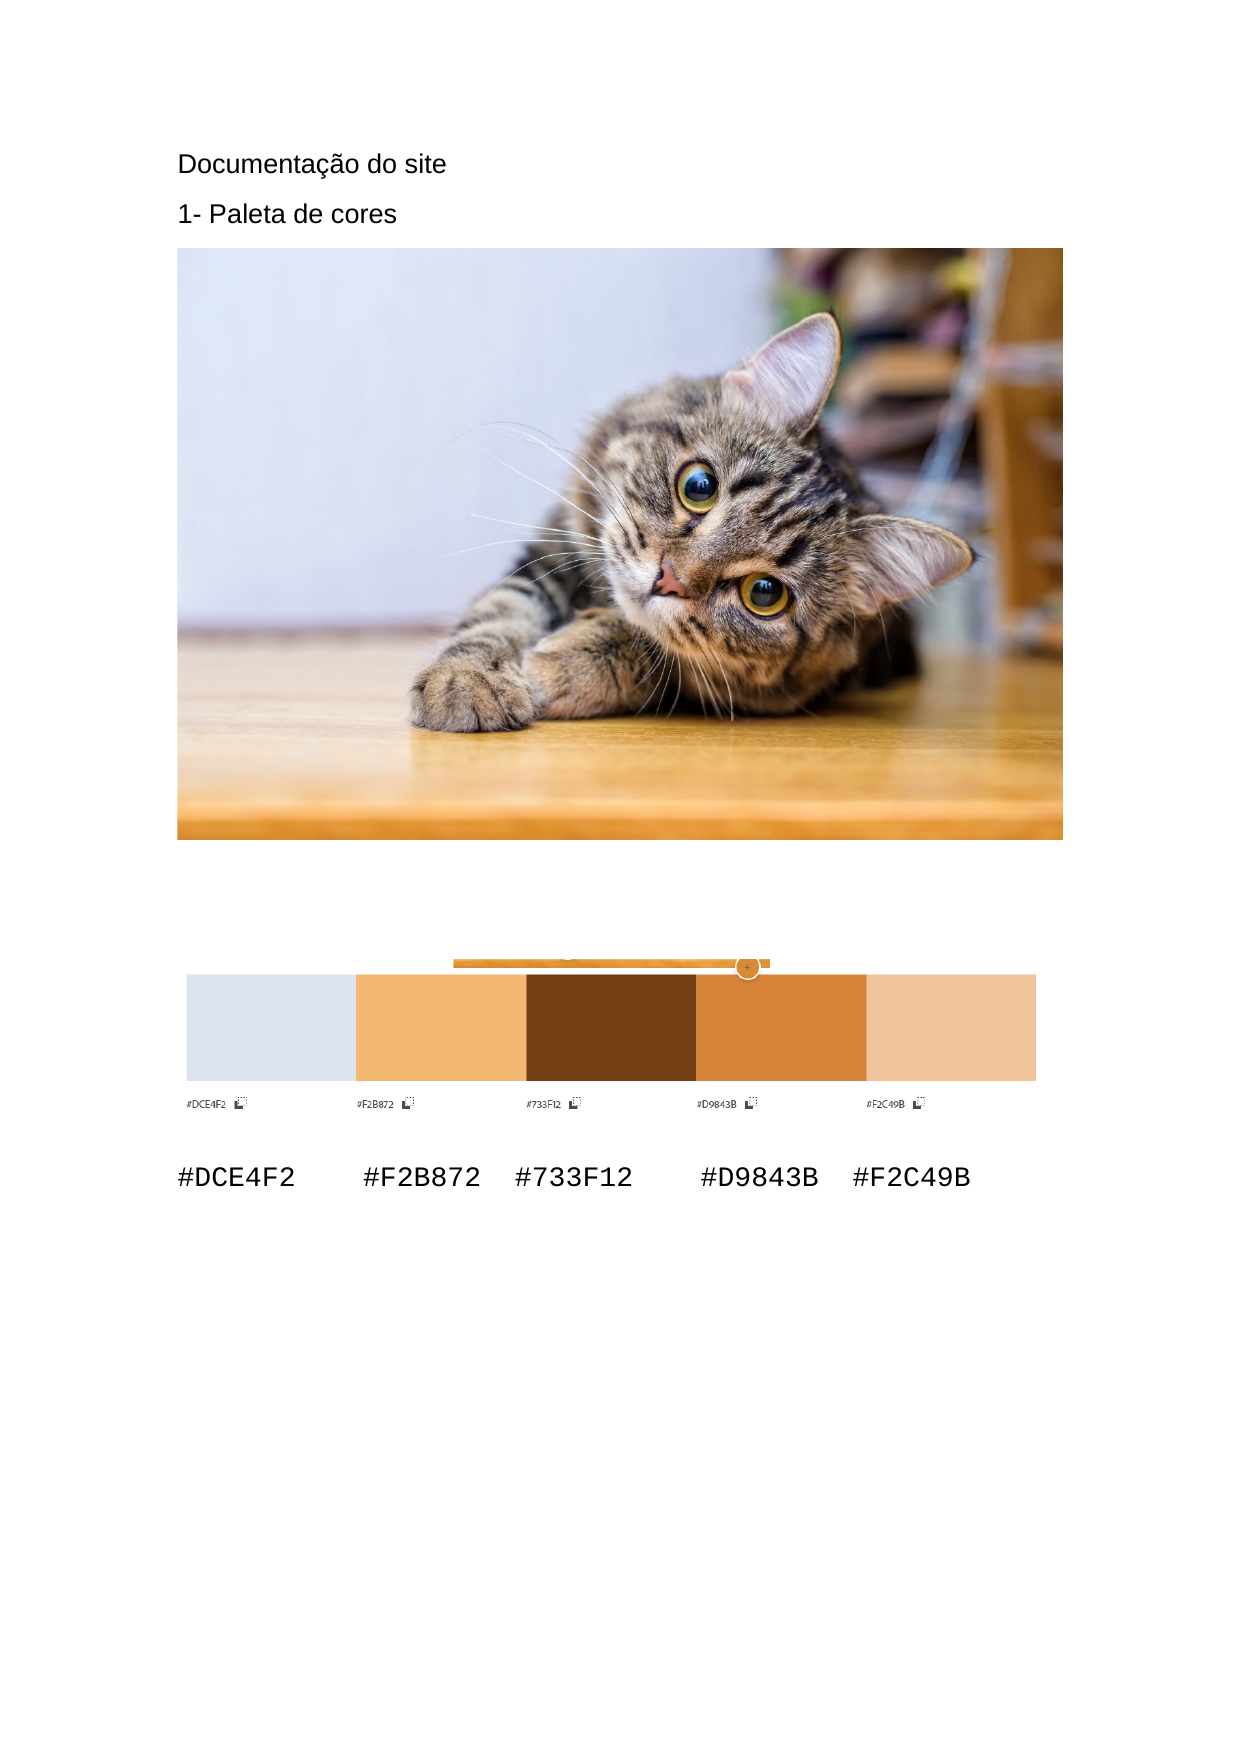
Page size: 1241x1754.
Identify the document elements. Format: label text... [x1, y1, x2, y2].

text 1- Paleta de cores [177, 198, 1063, 229]
text #DCE4F2 #F2B872 #733F12 #D9843B #F2C49B [177, 1163, 1063, 1194]
picture [177, 959, 1063, 1144]
text Documentação do site [177, 148, 1063, 179]
picture [177, 248, 1063, 840]
